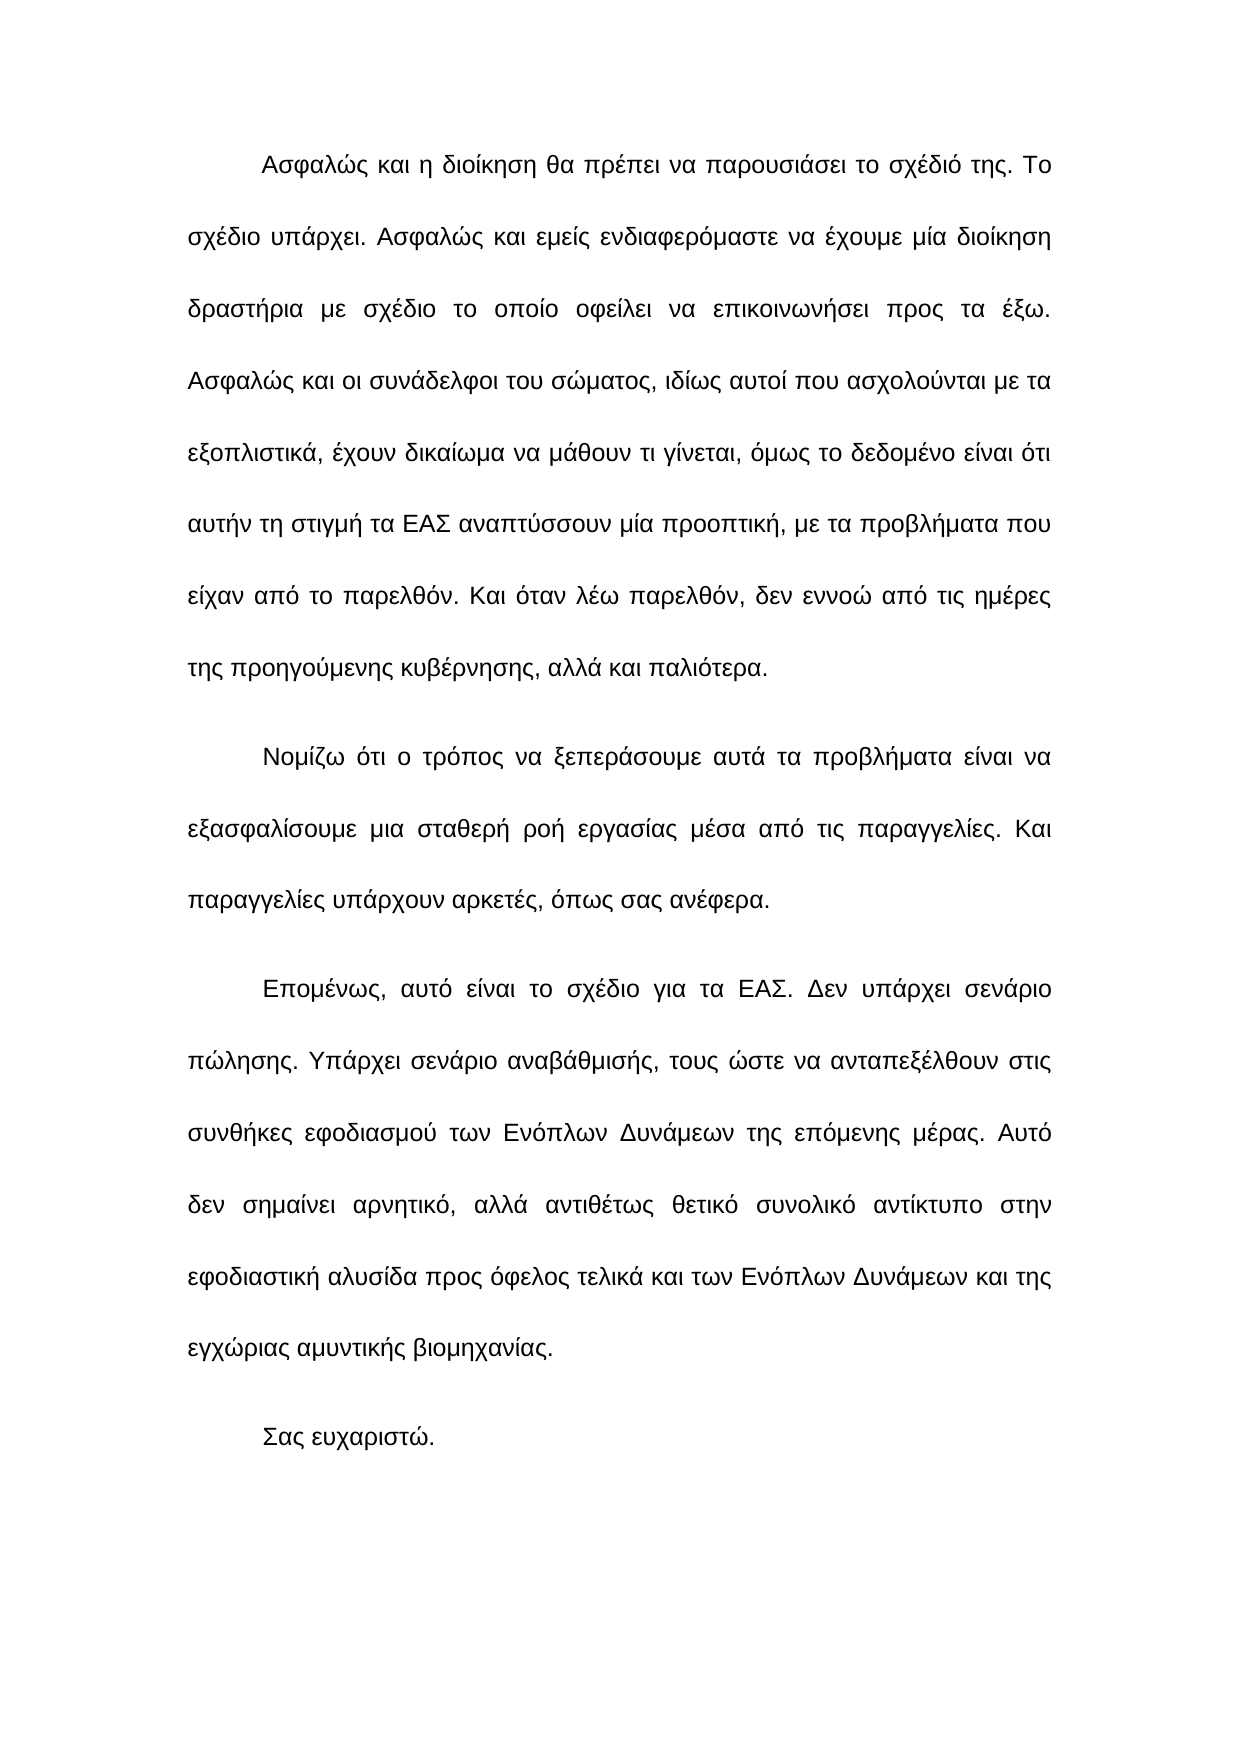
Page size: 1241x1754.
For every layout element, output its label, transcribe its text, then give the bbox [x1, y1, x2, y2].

text Επομένως, αυτό είναι το σχέδιο για τα ΕΑΣ. Δεν υπάρχει σενάριο πώλησης. Υπάρχει σενάριο αναβάθμισής, τους ώστε να ανταπεξέλθουν στις συνθήκες εφοδιασμού των Ενόπλων Δυνάμεων της επόμενης μέρας. Αυτό δεν σημαίνει αρνητικό, αλλά αντιθέτως θετικό συνολικό αντίκτυπο στην εφοδιαστική αλυσίδα προς όφελος τελικά και των Ενόπλων Δυνάμεων και της εγχώριας αμυντικής βιομηχανίας. [187, 974, 1053, 1362]
text Ασφαλώς και η διοίκηση θα πρέπει να παρουσιάσει το σχέδιό της. Το σχέδιο υπάρχει. Ασφαλώς και εμείς ενδιαφερόμαστε να έχουμε μία διοίκηση δραστήρια με σχέδιο το οποίο οφείλει να επικοινωνήσει προς τα έξω. Ασφαλώς και οι συνάδελφοι του σώματος, ιδίως αυτοί που ασχολούνται με τα εξοπλιστικά, έχουν δικαίωμα να μάθουν τι γίνεται, όμως το δεδομένο είναι ότι αυτήν τη στιγμή τα ΕΑΣ αναπτύσσουν μία προοπτική, με τα προβλήματα που είχαν από το παρελθόν. Και όταν λέω παρελθόν, δεν εννοώ από τις ημέρες της προηγούμενης κυβέρνησης, αλλά και παλιότερα. [187, 150, 1053, 388]
text Νομίζω ότι ο τρόπος να ξεπεράσουμε αυτά τα προβλήματα είναι να εξασφαλίσουμε μια σταθερή ροή εργασίας μέσα από τις παραγγελίες. Και παραγγελίες υπάρχουν αρκετές, όπως σας ανέφερα. [187, 742, 1053, 914]
text Σας ευχαριστώ. [187, 1422, 1053, 1451]
text Ασφαλώς και η διοίκηση θα πρέπει να παρουσιάσει το σχέδιό της. Το σχέδιο υπάρχει. Ασφαλώς και εμείς ενδιαφερόμαστε να έχουμε μία διοίκηση δραστήρια με σχέδιο το οποίο οφείλει να επικοινωνήσει προς τα έξω. Ασφαλώς και οι συνάδελφοι του σώματος, ιδίως αυτοί που ασχολούνται με τα εξοπλιστικά, έχουν δικαίωμα να μάθουν τι γίνεται, όμως το δεδομένο είναι ότι αυτήν τη στιγμή τα ΕΑΣ αναπτύσσουν μία προοπτική, με τα προβλήματα που είχαν από το παρελθόν. Και όταν λέω παρελθόν, δεν εννοώ από τις ημέρες της προηγούμενης κυβέρνησης, αλλά και παλιότερα. [187, 389, 1053, 682]
